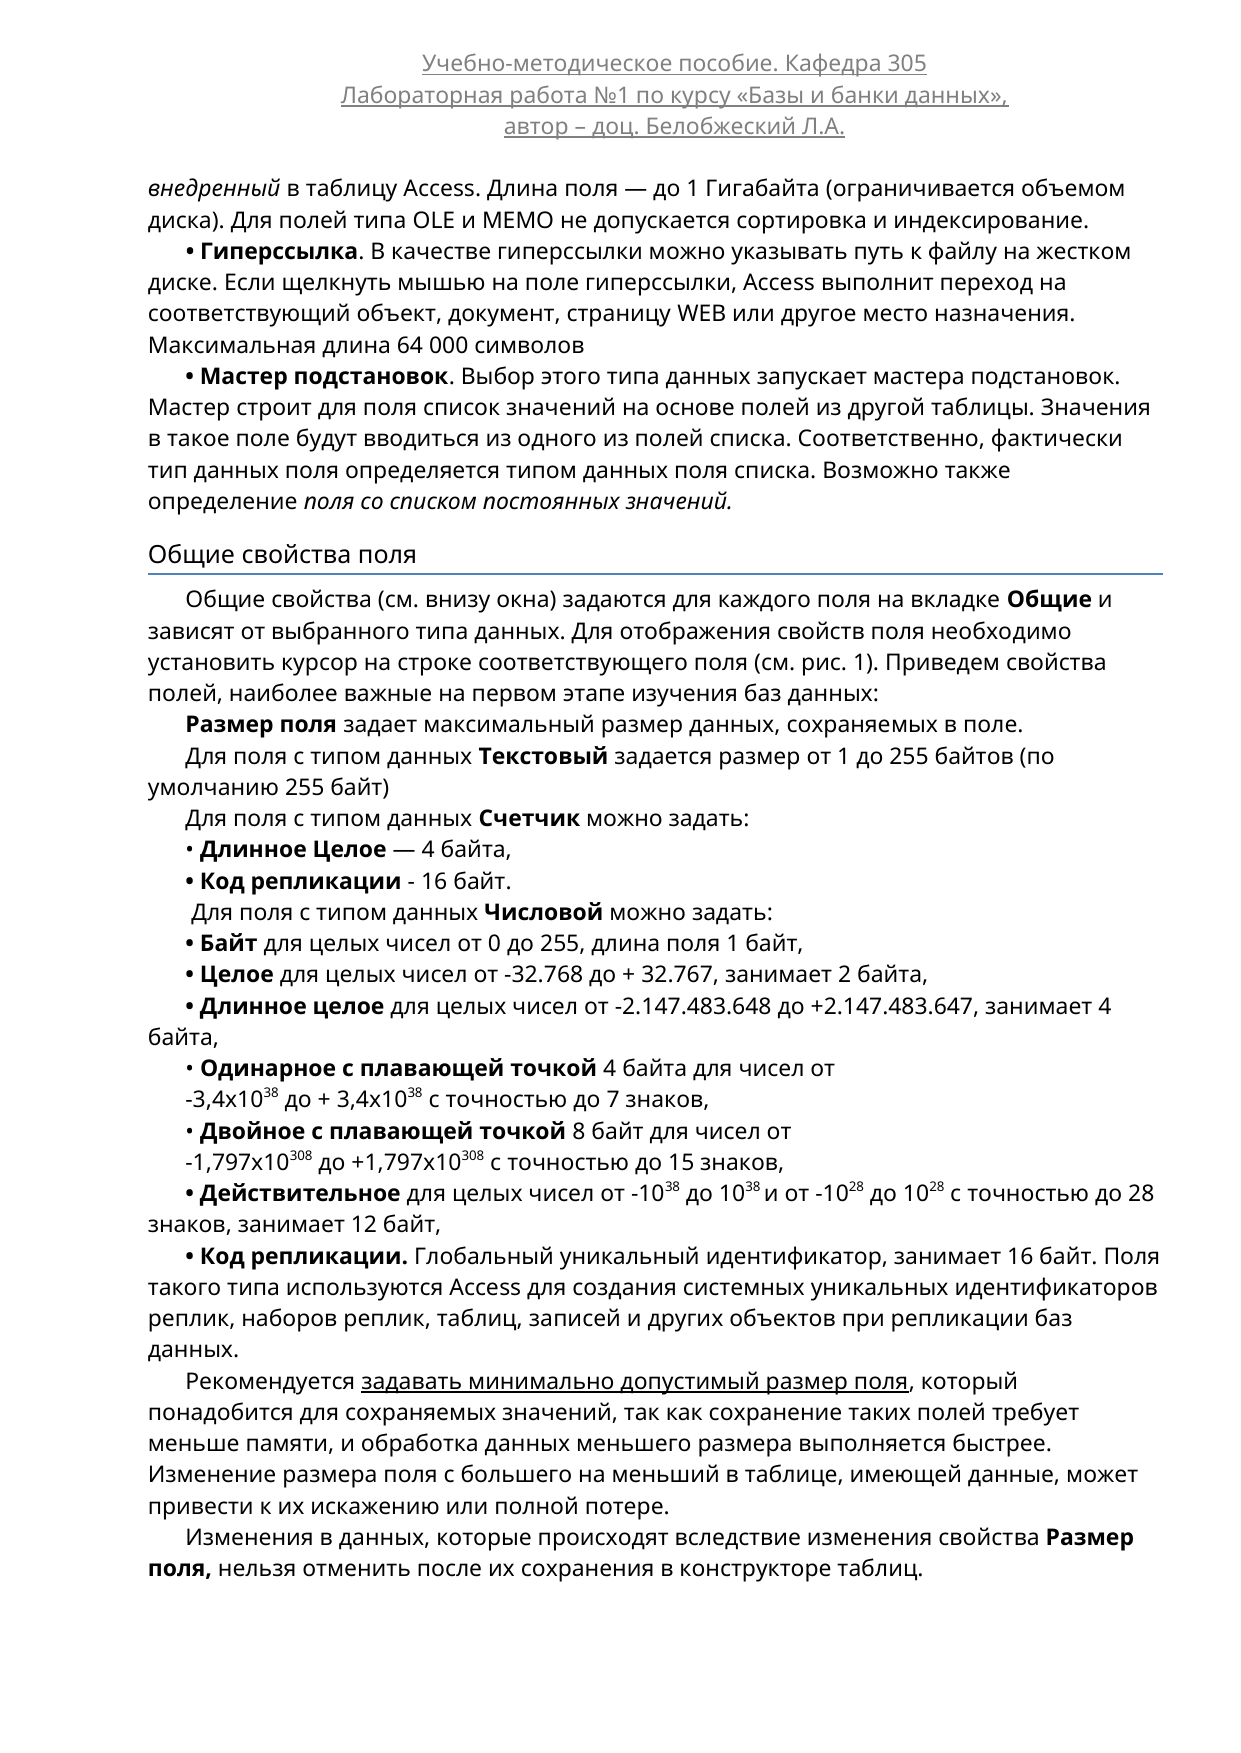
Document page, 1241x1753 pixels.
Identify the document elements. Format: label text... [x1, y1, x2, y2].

text • Длинное Целое — 4 байта, [148, 833, 1163, 865]
text • Одинарное с плавающей точкой 4 байта для чисел от [148, 1052, 1163, 1083]
text • Код репликации. Глобальный уникальный идентификатор, занимает 16 байт. Поля такого типа используются Ассеss для создания системных уникальных идентификаторов реплик, наборов реплик, таблиц, записей и других объектов при репликации баз данных. [148, 1240, 1163, 1365]
text -3,4х1038 до + 3,4х1038 с точностью до 7 знаков, [148, 1083, 1163, 1115]
text Размер поля задает максимальный размер данных, сохраняемых в поле. [148, 708, 1163, 740]
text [148, 172, 1163, 235]
text • Код репликации - 16 байт. [148, 865, 1163, 896]
text Рекомендуется задавать минимально допустимый размер поля, который понадобится для сохраняемых значений, так как сохранение таких полей требует меньше памяти, и обработка данных меньшего размера выполняется быстрее. Изменение размера поля с большего на меньший в таблице, имеющей данные, может привести к их искажению или полной потере. [148, 1365, 1163, 1521]
text Для поля с типом данных Текстовый задается размер от 1 до 255 байтов (по умолчанию 255 байт) [148, 740, 1163, 802]
text • Действительное для целых чисел от -1038 до 1038 и от -1028 до 1028 с точностью до 28 знаков, занимает 12 байт, [148, 1177, 1163, 1240]
text Изменения в данных, которые происходят вследствие изменения свойства Размер поля, нельзя отменить после их сохранения в конструкторе таблиц. [148, 1521, 1163, 1583]
text Для поля с типом данных Числовой можно задать: [148, 896, 1163, 927]
text -1,797х10308 до +1,797х10308 с точностью до 15 знаков, [148, 1146, 1163, 1177]
text • Длинное целое для целых чисел от -2.147.483.648 до +2.147.483.647, занимает 4 байта, [148, 990, 1163, 1052]
text Для поля с типом данных Счетчик можно задать: [148, 802, 1163, 833]
text • Двойное с плавающей точкой 8 байт для чисел от [148, 1115, 1163, 1146]
text • Целое для целых чисел от -32.768 до + 32.767, занимает 2 байта, [148, 958, 1163, 990]
text Общие свойства (см. внизу окна) задаются для каждого поля на вкладке Общие и зависят от выбранного типа данных. Для отображения свойств поля необходимо установить курсор на строке соответствующего поля (см. рис. 1). Приведем свойства полей, наиболее важные на первом этапе изучения баз данных: [148, 583, 1163, 708]
text • Байт для целых чисел от 0 до 255, длина поля 1 байт, [148, 927, 1163, 958]
text • Гиперссылка. В качестве гиперссылки можно указывать путь к файлу на жестком диске. Если щелкнуть мышью на поле гиперссылки, Ассеss выполнит переход на соответствующий объект, документ, страницу WEB или другое место назначения. Максимальная длина 64 000 символов [148, 235, 1163, 360]
text • Мастер подстановок. Выбор этого типа данных запускает мастера подстановок. Мастер строит для поля список значений на основе полей из другой таблицы. Значения в такое поле будут вводиться из одного из полей списка. Соответственно, фактически тип данных поля определяется типом данных поля списка. Возможно также определение поля со списком постоянных значений. [148, 360, 1163, 516]
subtitle Общие свойства поля [148, 537, 1163, 573]
